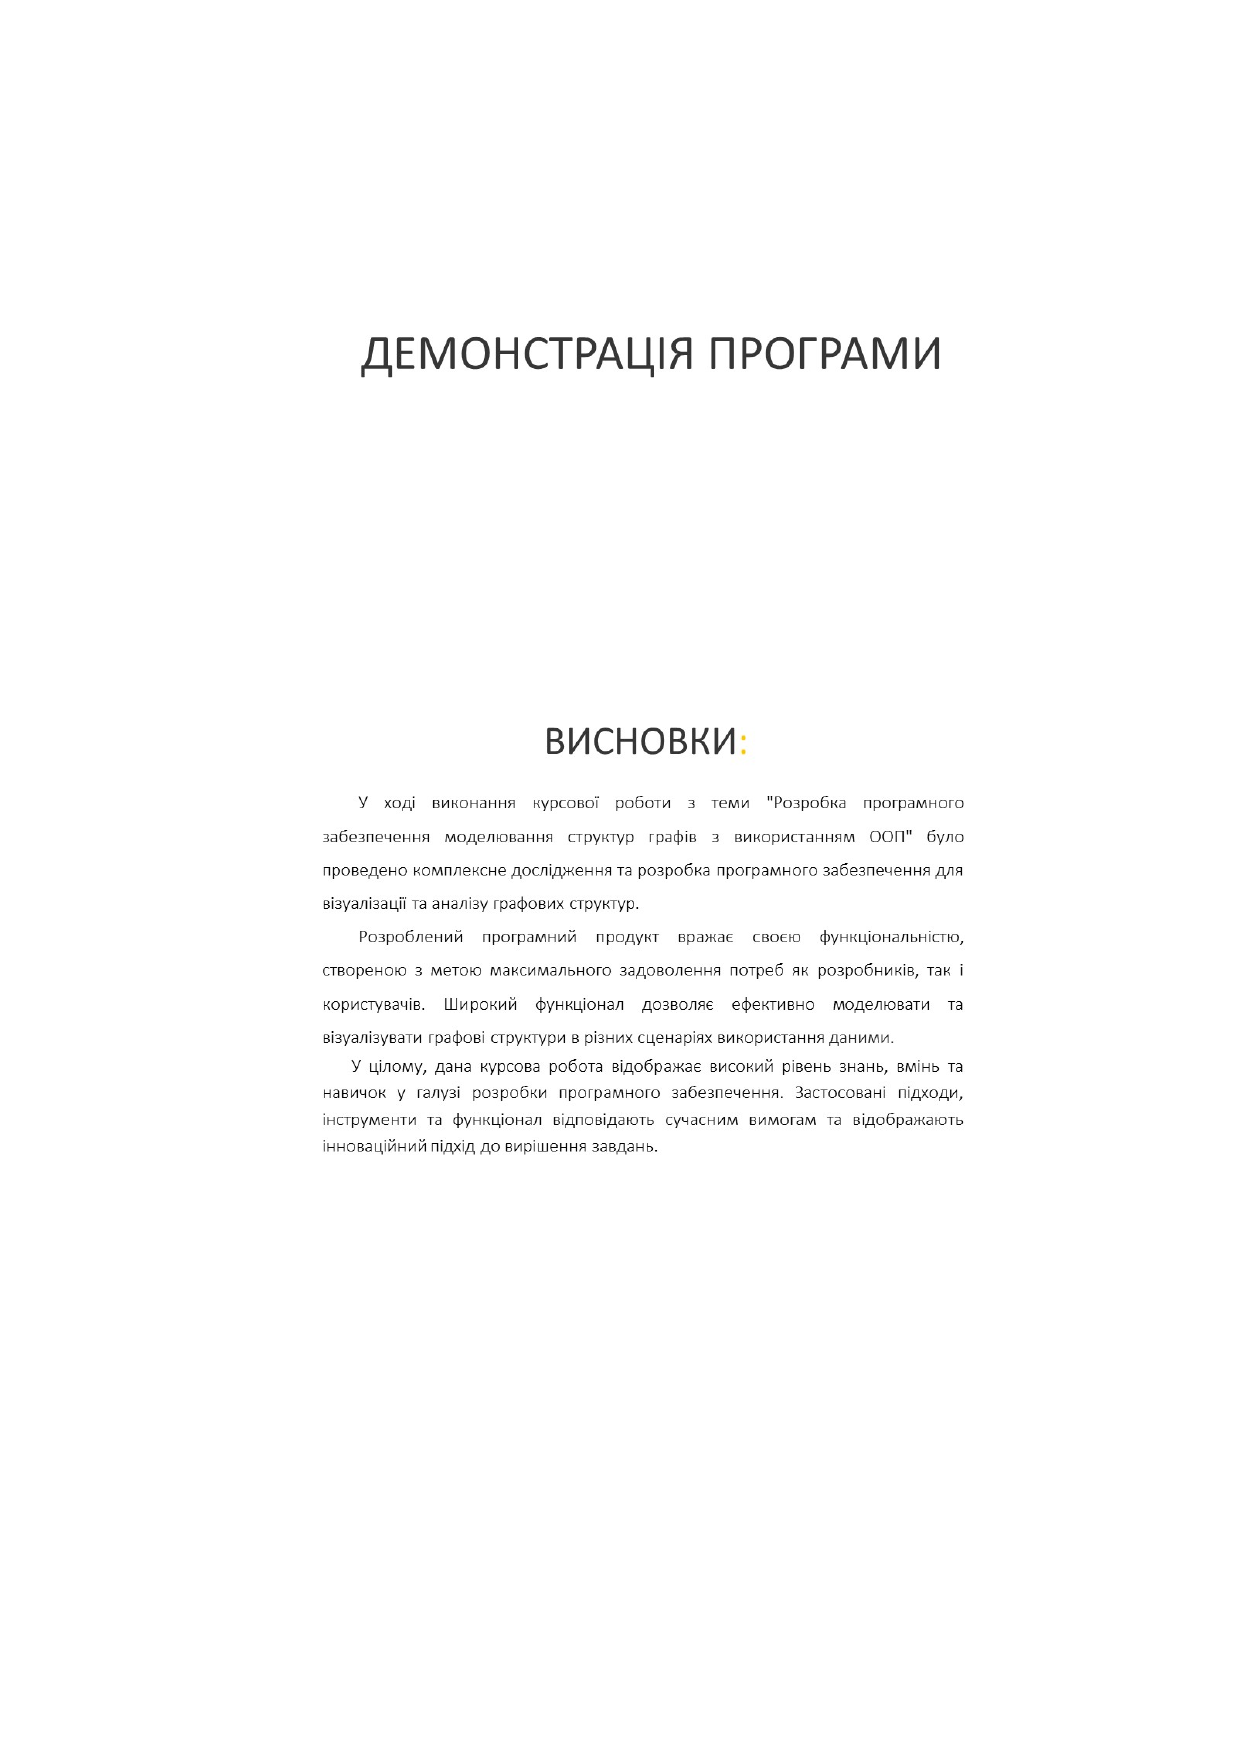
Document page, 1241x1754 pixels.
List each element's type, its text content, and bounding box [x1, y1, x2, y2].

picture [161, 691, 1150, 1248]
picture [161, 118, 1150, 675]
